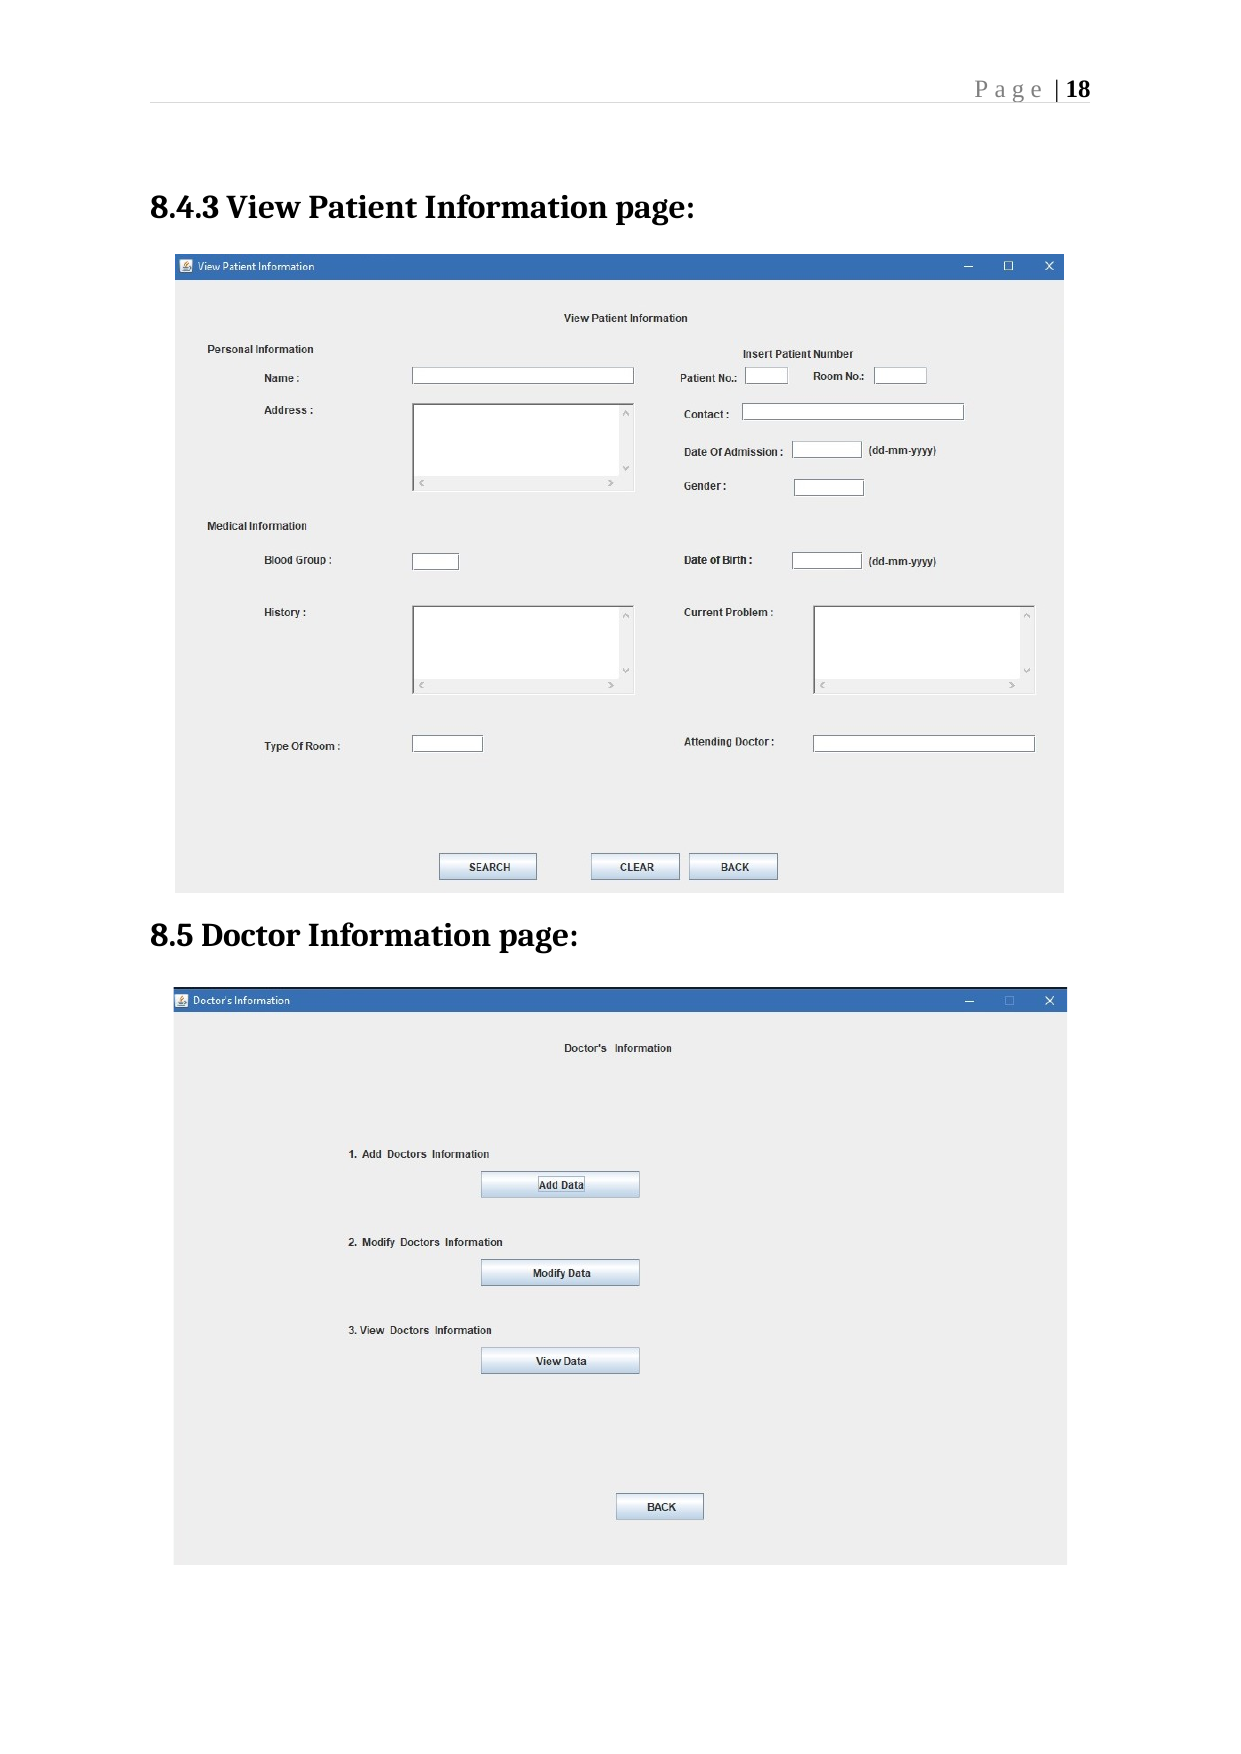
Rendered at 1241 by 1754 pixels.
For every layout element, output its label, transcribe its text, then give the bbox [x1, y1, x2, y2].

text 8.4.3 View Patient Information page: [150, 188, 1090, 227]
picture [173, 987, 1068, 1565]
text 8.5 Doctor Information page: [150, 917, 1090, 955]
picture [175, 254, 1064, 893]
